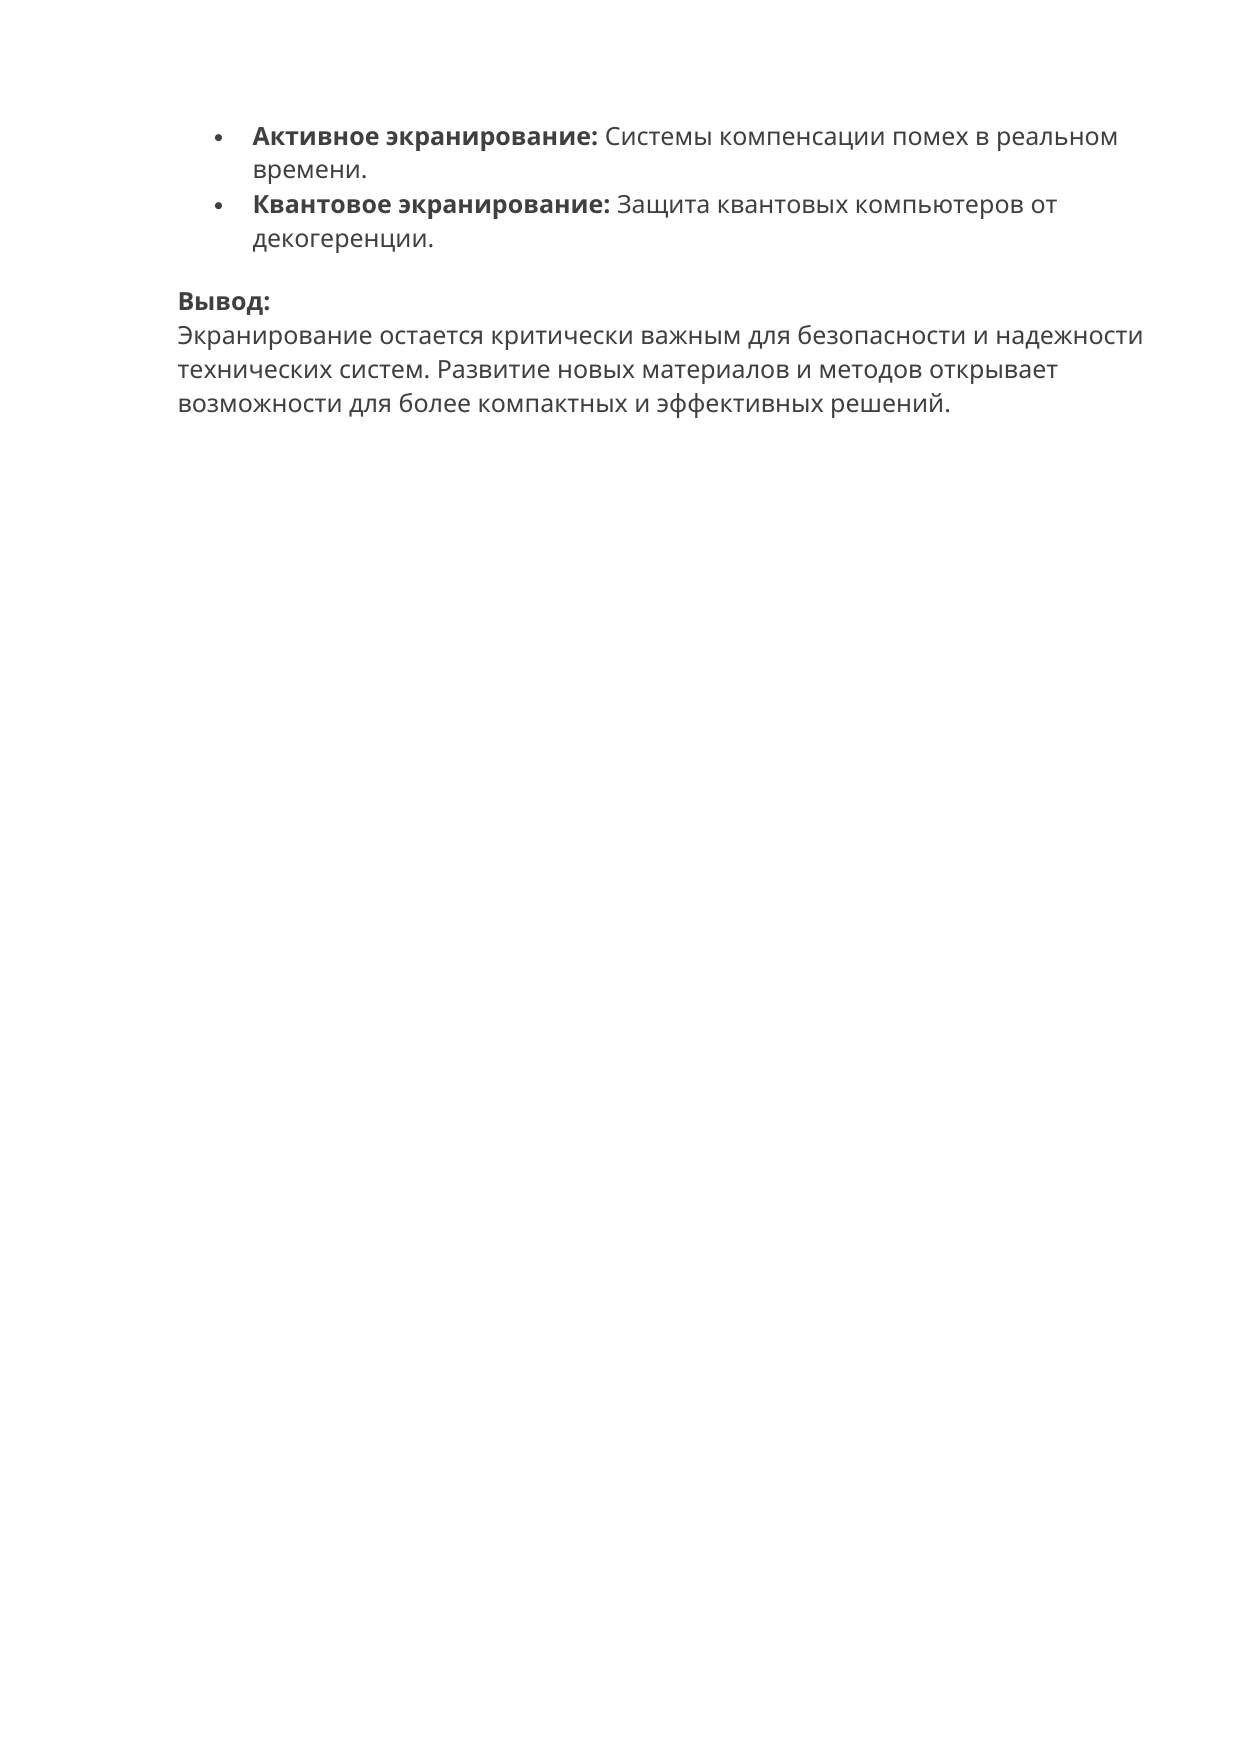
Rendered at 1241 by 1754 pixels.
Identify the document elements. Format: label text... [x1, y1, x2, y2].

list Квантовое экранирование: Защита квантовых компьютеров от декогеренции. [215, 186, 1152, 254]
list Активное экранирование: Системы компенсации помех в реальном времени. [215, 118, 1152, 186]
text Вывод: Экранирование остается критически важным для безопасности и надежности технических систем. Развитие новых материалов и методов открывает возможности для более компактных и эффективных решений. [177, 283, 1152, 420]
